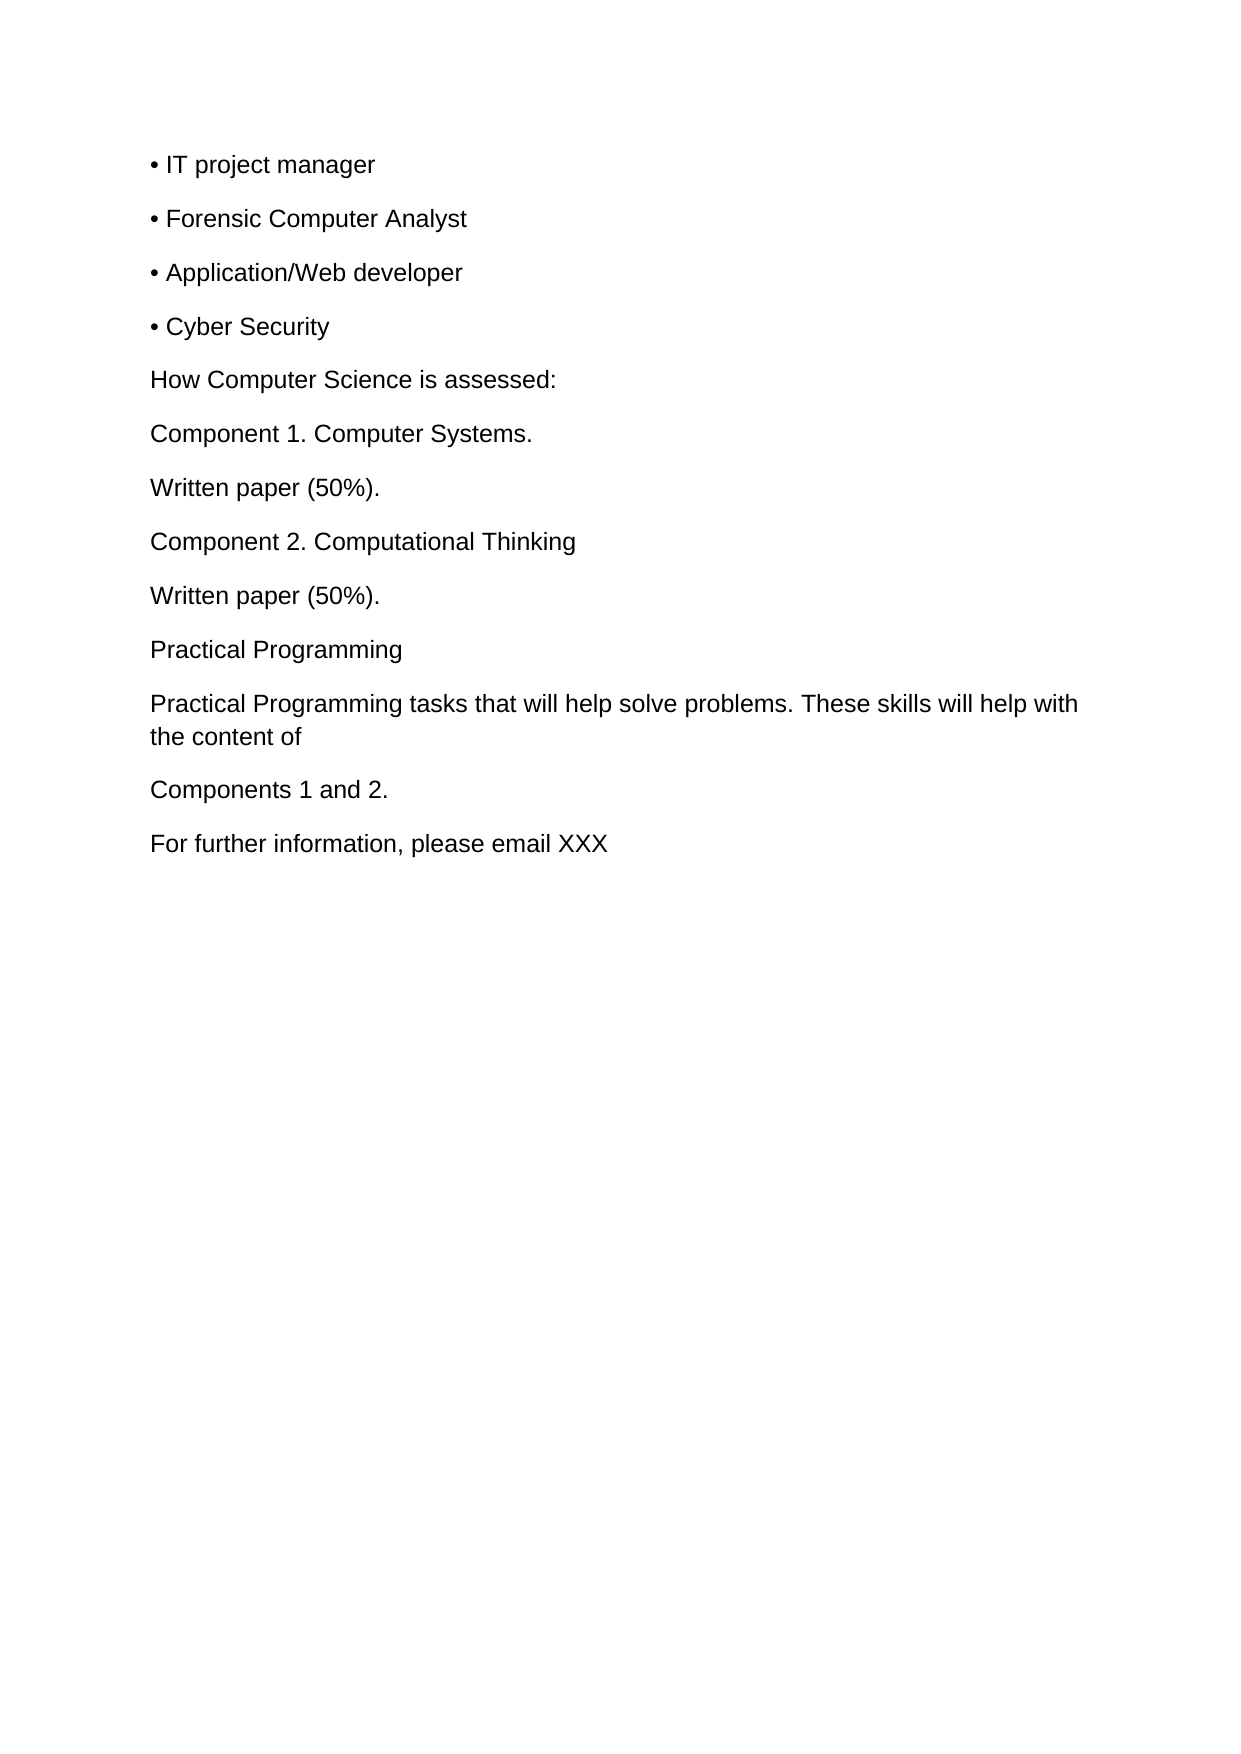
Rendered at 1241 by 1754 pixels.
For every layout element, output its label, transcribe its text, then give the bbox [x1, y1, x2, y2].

text • Application/Web developer [150, 258, 1090, 286]
text Practical Programming [150, 635, 1090, 663]
text How Computer Science is assessed: [150, 365, 1090, 394]
text Component 1. Computer Systems. [150, 419, 1090, 448]
text Written paper (50%). [150, 581, 1090, 609]
text • Cyber Security [150, 312, 1090, 340]
text Component 2. Computational Thinking [150, 527, 1090, 556]
text Practical Programming tasks that will help solve problems. These skills will help with the content of [150, 688, 1090, 750]
text Components 1 and 2. [150, 775, 1090, 804]
text • IT project manager [150, 150, 1090, 179]
text For further information, please email XXX [150, 829, 1090, 858]
text Written paper (50%). [150, 473, 1090, 502]
text • Forensic Computer Analyst [150, 204, 1090, 233]
